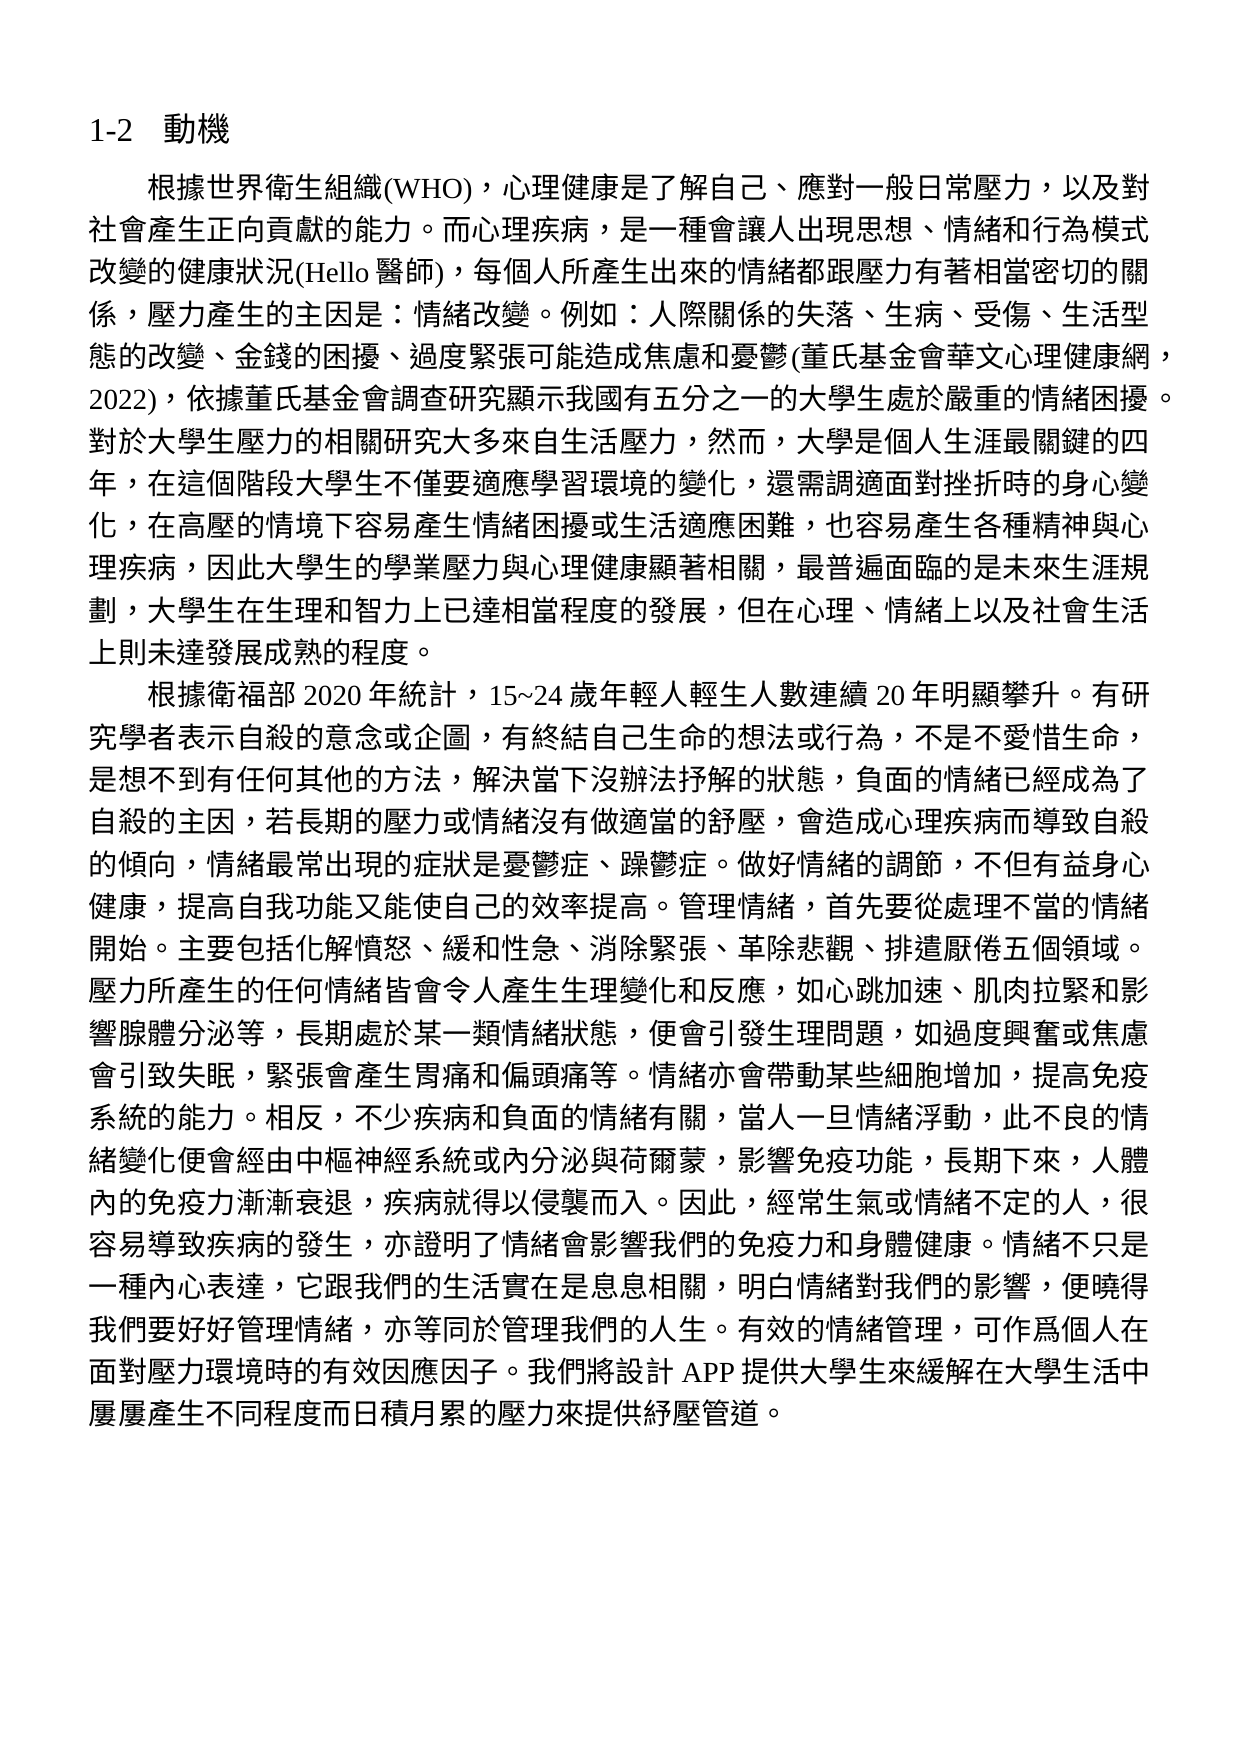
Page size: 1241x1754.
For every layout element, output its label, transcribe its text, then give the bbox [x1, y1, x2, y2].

list 動機 [89, 89, 1152, 164]
text 根據世界衛生組織(WHO)，心理健康是了解自己、應對一般日常壓力，以及對社會產生正向貢獻的能力。而心理疾病，是一種會讓人出現思想、情緒和行為模式改變的健康狀況(Hello醫師)，每個人所產生出來的情緒都跟壓力有著相當密切的關係，壓力產生的主因是：情緒改變。例如：人際關係的失落、生病、受傷、生活型態的改變、金錢的困擾、過度緊張可能造成焦慮和憂鬱(董氏基金會華文心理健康網，2022)，依據董氏基金會調查研究顯示我國有五分之一的大學生處於嚴重的情緒困擾。對於大學生壓力的相關研究大多來自生活壓力，然而，大學是個人生涯最關鍵的四年，在這個階段大學生不僅要適應學習環境的變化，還需調適面對挫折時的身心變化，在高壓的情境下容易產生情緒困擾或生活適應困難，也容易產生各種精神與心理疾病，因此大學生的學業壓力與心理健康顯著相關，最普遍面臨的是未來生涯規劃，大學生在生理和智力上已達相當程度的發展，但在心理、情緒上以及社會生活上則未達發展成熟的程度。 [89, 164, 1152, 672]
text 根據衛福部2020年統計，15~24歲年輕人輕生人數連續20年明顯攀升。有研究學者表示自殺的意念或企圖，有終結自己生命的想法或行為，不是不愛惜生命，是想不到有任何其他的方法，解決當下沒辦法抒解的狀態，負面的情緒已經成為了自殺的主因，若長期的壓力或情緒沒有做適當的舒壓，會造成心理疾病而導致自殺的傾向，情緒最常出現的症狀是憂鬱症、躁鬱症。做好情緒的調節，不但有益身心健康，提高自我功能又能使自己的效率提高。管理情緒，首先要從處理不當的情緒開始。主要包括化解憤怒、緩和性急、消除緊張、革除悲觀、排遣厭倦五個領域。壓力所產生的任何情緒皆會令人產生生理變化和反應，如心跳加速、肌肉拉緊和影響腺體分泌等，長期處於某一類情緒狀態，便會引發生理問題，如過度興奮或焦慮會引致失眠，緊張會產生胃痛和偏頭痛等。情緒亦會帶動某些細胞增加，提高免疫系統的能力。相反，不少疾病和負面的情緒有關，當人一旦情緒浮動，此不良的情緒變化便會經由中樞神經系統或內分泌與荷爾蒙，影響免疫功能，長期下來，人體內的免疫力漸漸衰退，疾病就得以侵襲而入。因此，經常生氣或情緒不定的人，很容易導致疾病的發生，亦證明了情緒會影響我們的免疫力和身體健康。情緒不只是一種內心表達，它跟我們的生活實在是息息相關，明白情緒對我們的影響，便曉得我們要好好管理情緒，亦等同於管理我們的人生。有效的情緒管理，可作爲個人在面對壓力環境時的有效因應因子。我們將設計APP提供大學生來緩解在大學生活中屢屢產生不同程度而日積月累的壓力來提供紓壓管道。 [89, 672, 1152, 1433]
